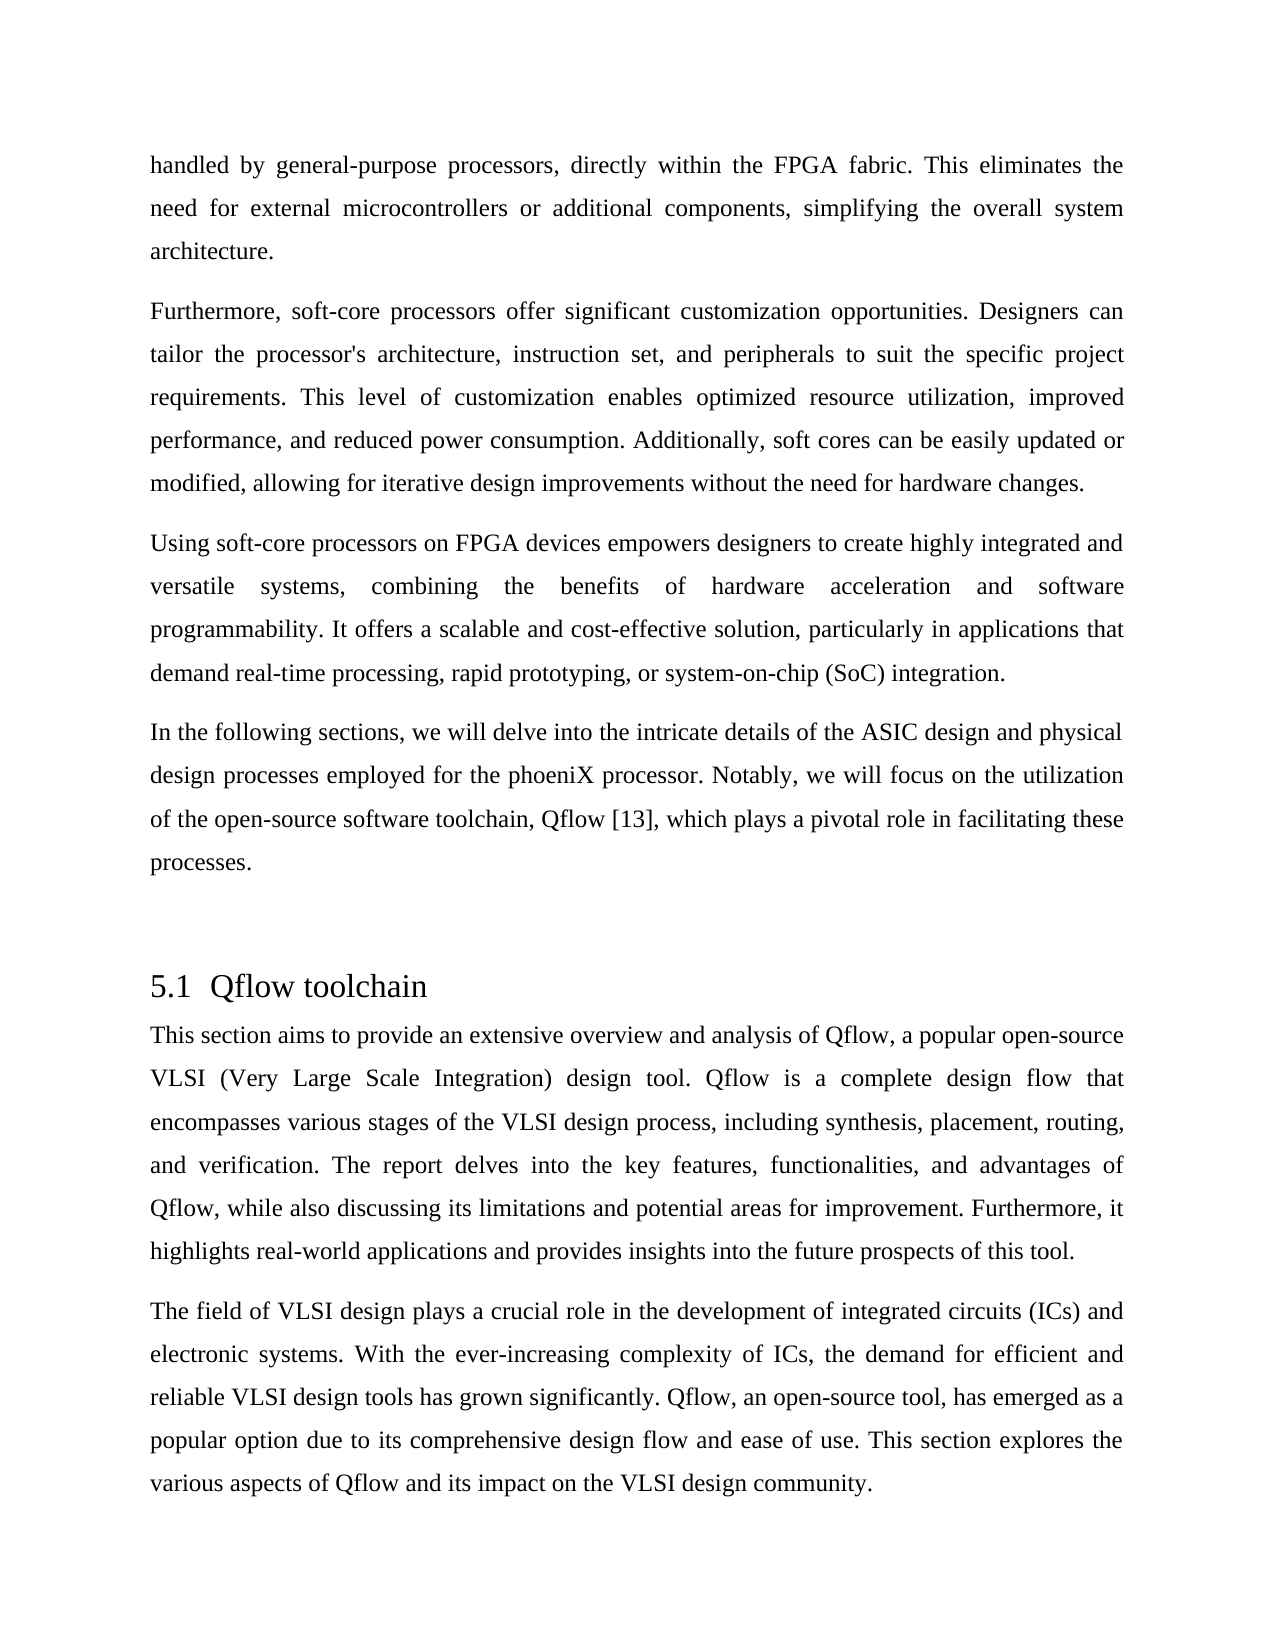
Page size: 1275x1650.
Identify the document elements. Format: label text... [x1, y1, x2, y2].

subtitle Qflow toolchain [150, 966, 1125, 1005]
text Using soft-core processors on FPGA devices empowers designers to create highly integrated and versatile systems, combining the benefits of hardware acceleration and software programmability. It offers a scalable and cost-effective solution, particularly in applications that demand real-time processing, rapid prototyping, or system-on-chip (SoC) integration. [150, 528, 1125, 686]
text In the following sections, we will delve into the intricate details of the ASIC design and physical design processes employed for the phoeniX processor. Notably, we will focus on the utilization of the open-source software toolchain, Qflow [13], which plays a pivotal role in facilitating these processes. [150, 717, 1125, 876]
text Furthermore, soft-core processors offer significant customization opportunities. Designers can tailor the processor's architecture, instruction set, and peripherals to suit the specific project requirements. This level of customization enables optimized resource utilization, improved performance, and reduced power consumption. Additionally, soft cores can be easily updated or modified, allowing for iterative design improvements without the need for hardware changes. [150, 296, 1125, 497]
text This section aims to provide an extensive overview and analysis of Qflow, a popular open-source VLSI (Very Large Scale Integration) design tool. Qflow is a complete design flow that encompasses various stages of the VLSI design process, including synthesis, placement, routing, and verification. The report delves into the key features, functionalities, and advantages of Qflow, while also discussing its limitations and potential areas for improvement. Furthermore, it highlights real-world applications and provides insights into the future prospects of this tool. [150, 1020, 1125, 1265]
